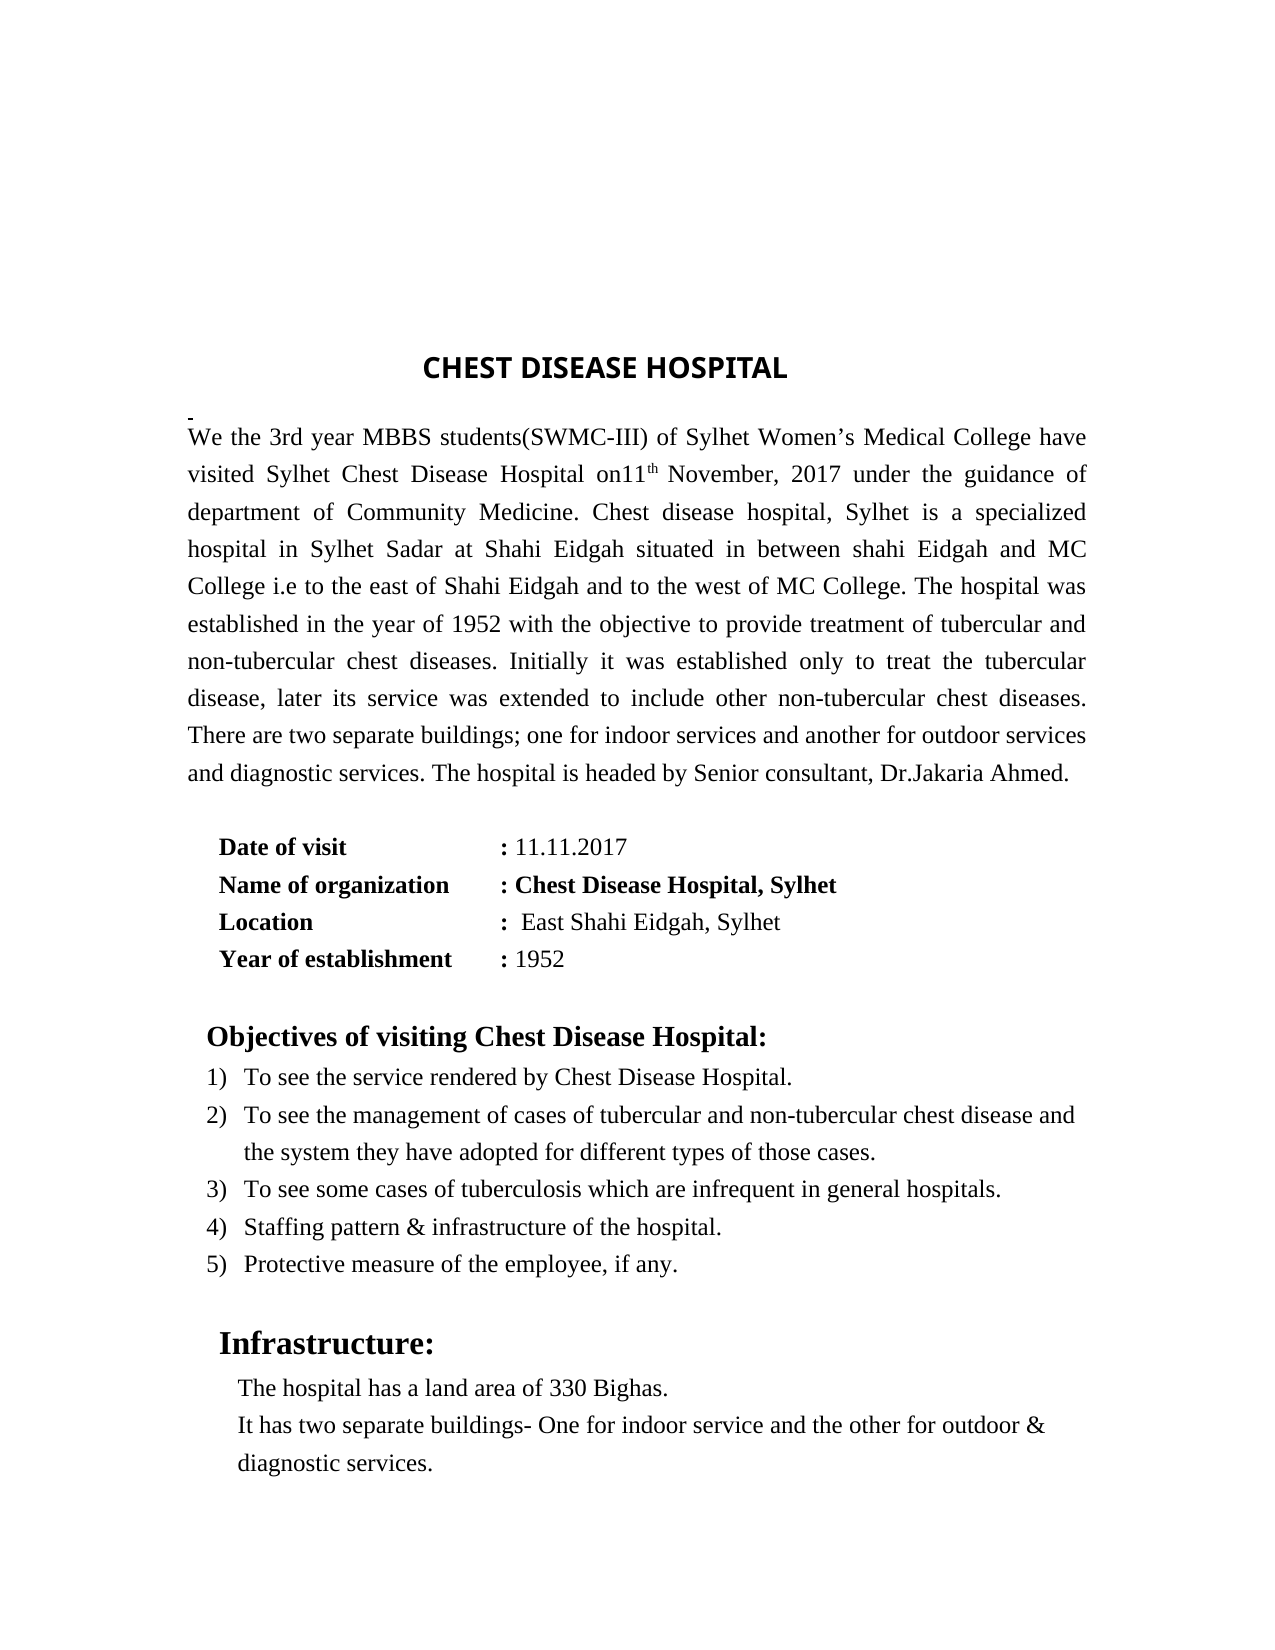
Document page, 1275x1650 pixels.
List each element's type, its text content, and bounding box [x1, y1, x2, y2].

list To see the management of cases of tubercular and non-tubercular chest disease and the system they have adopted for different types of those cases. [206, 1100, 1087, 1166]
list To see some cases of tuberculosis which are infrequent in general hospitals. [206, 1174, 1087, 1203]
text Date of visit : 11.11.2017 [187, 832, 1087, 861]
list Staffing pattern & infrastructure of the hospital. [206, 1212, 1087, 1240]
text Infrastructure: [187, 1323, 1087, 1362]
text Objectives of visiting : [206, 1019, 1087, 1052]
text It has two separate buildings- One for indoor service and the other for outdoor & [187, 1411, 1087, 1439]
text Name of organization : , Sylhet [187, 870, 1087, 898]
subtitle CHEST DISEASE HOSPITAL [187, 347, 1087, 387]
text Location : Eidgah, Sylhet [187, 907, 1087, 936]
text diagnostic services. [187, 1448, 1087, 1477]
list To see the service rendered by . [206, 1062, 1087, 1091]
text Year of establishment : 1952 [187, 944, 1087, 973]
text The hospital has a land area of 330 Bighas. [187, 1373, 1087, 1402]
list Protective measure of the employee, if any. [206, 1249, 1087, 1278]
text We the 3rd year MBBS students(SWMC-III) of Sylhet Women’s Medical College have visited Sylhet Chest Disease Hospital on11th November, 2017 under the guidance of department of Community Medicine. Chest disease hospital, Sylhet is a specialized hospital in Sylhet Sadar at Shahi Eidgah situated in between shahi Eidgah and MC College i.e to the east of Shahi Eidgah and to the west of MC College. The hospital was established in the year of 1952 with the objective to provide treatment of tubercular and non-tubercular chest diseases. Initially it was established only to treat the tubercular disease, later its service was extended to include other non-tubercular chest diseases. There are two separate buildings; one for indoor services and another for outdoor services and diagnostic services. The hospital is headed by Senior consultant, Dr.Jakaria Ahmed. [187, 422, 1087, 787]
